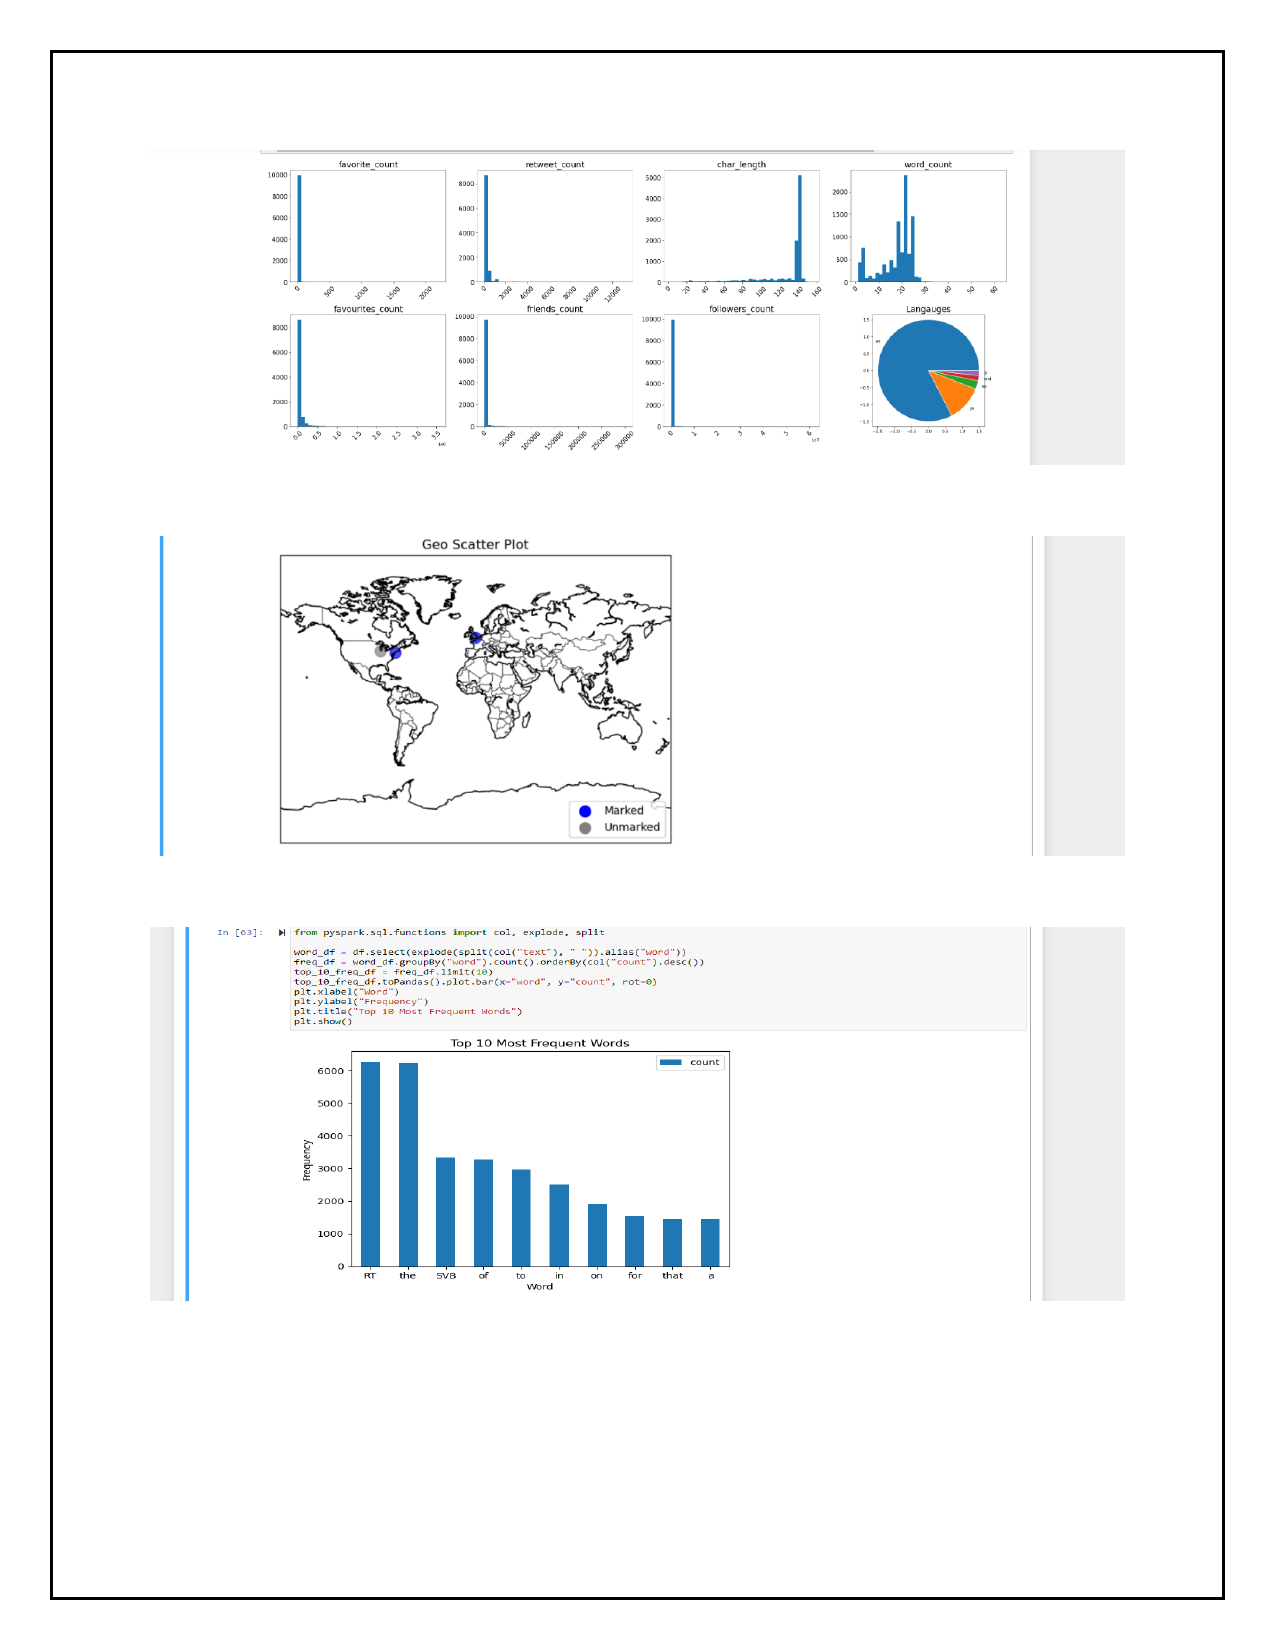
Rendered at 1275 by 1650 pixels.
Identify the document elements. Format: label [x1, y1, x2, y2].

picture [150, 536, 1125, 856]
picture [150, 150, 1125, 465]
picture [150, 927, 1125, 1301]
